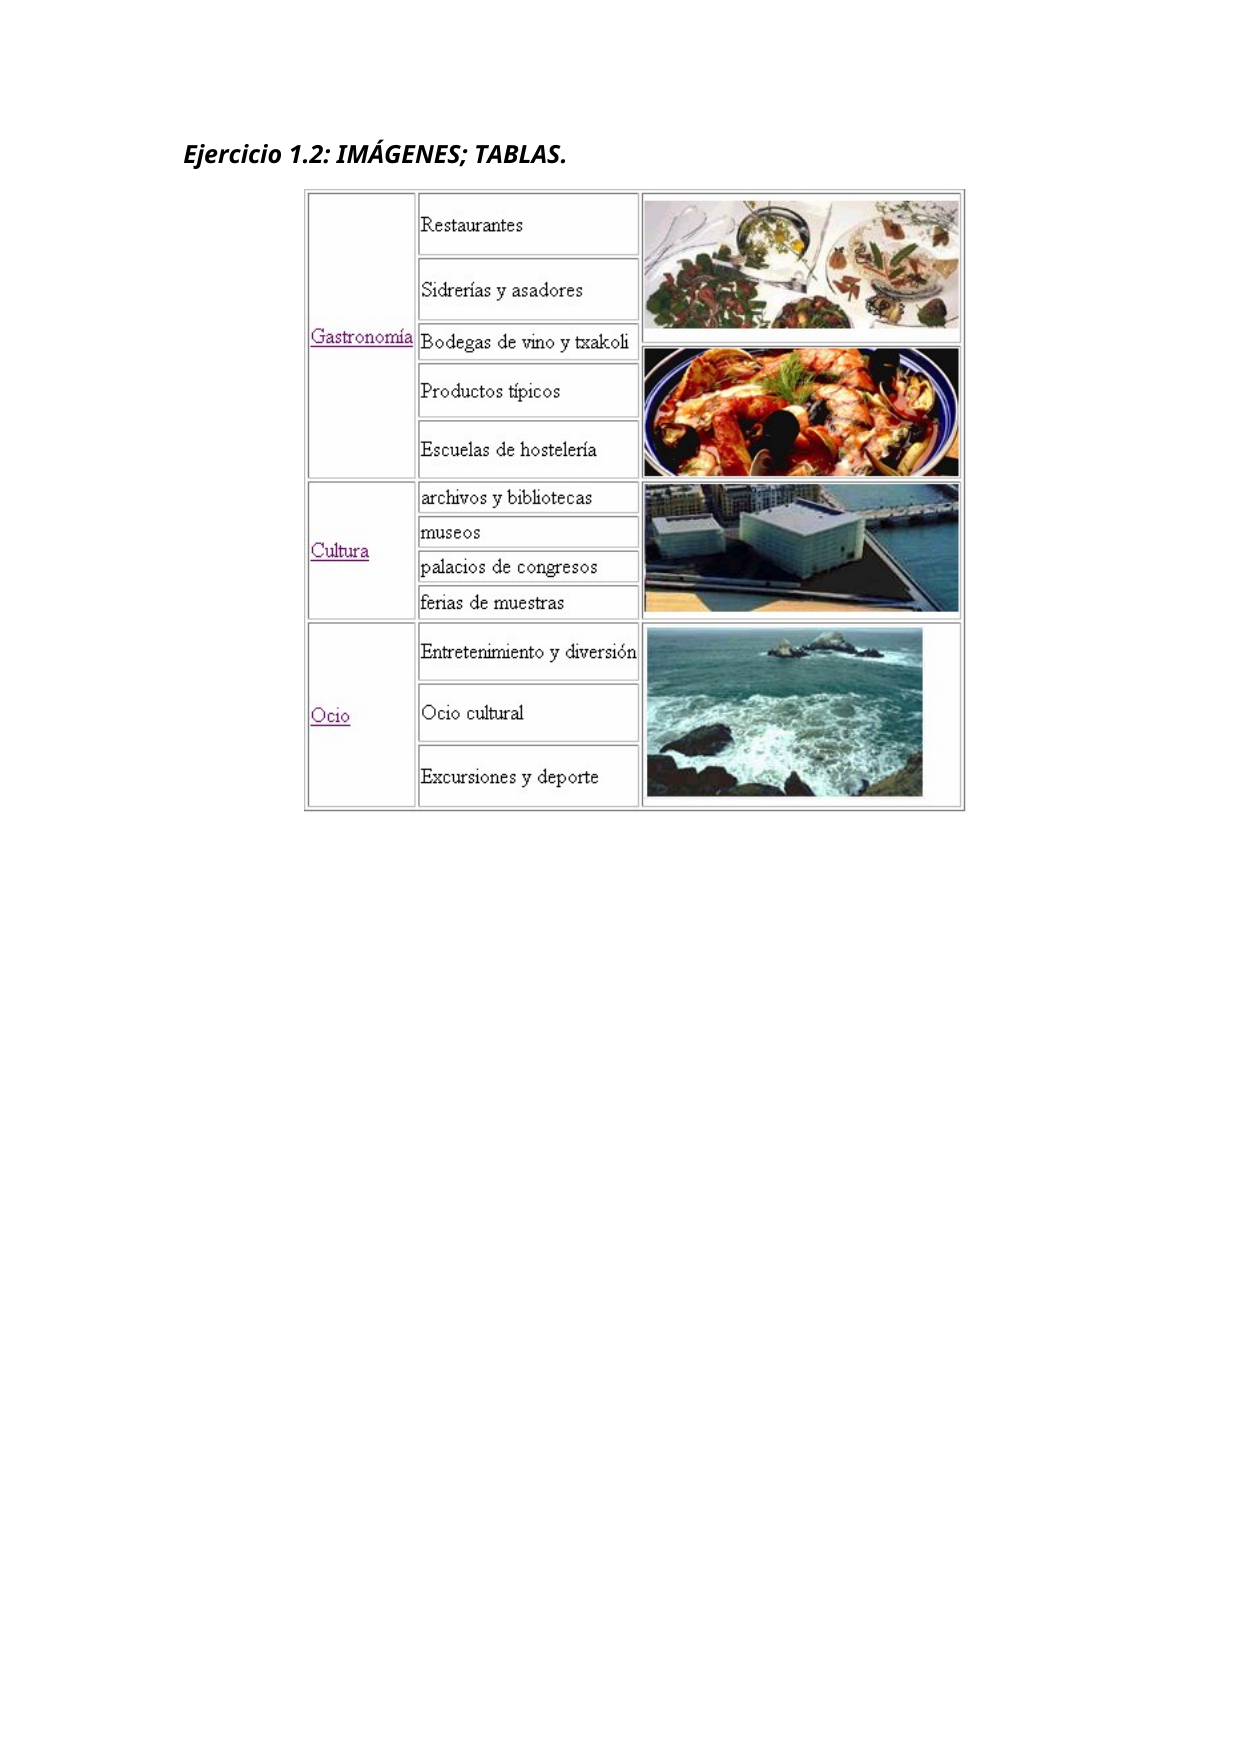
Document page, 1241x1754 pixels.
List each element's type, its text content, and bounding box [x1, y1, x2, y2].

subtitle Ejercicio 1.2: IMÁGENES; TABLAS. [183, 137, 1107, 171]
picture [304, 189, 968, 814]
